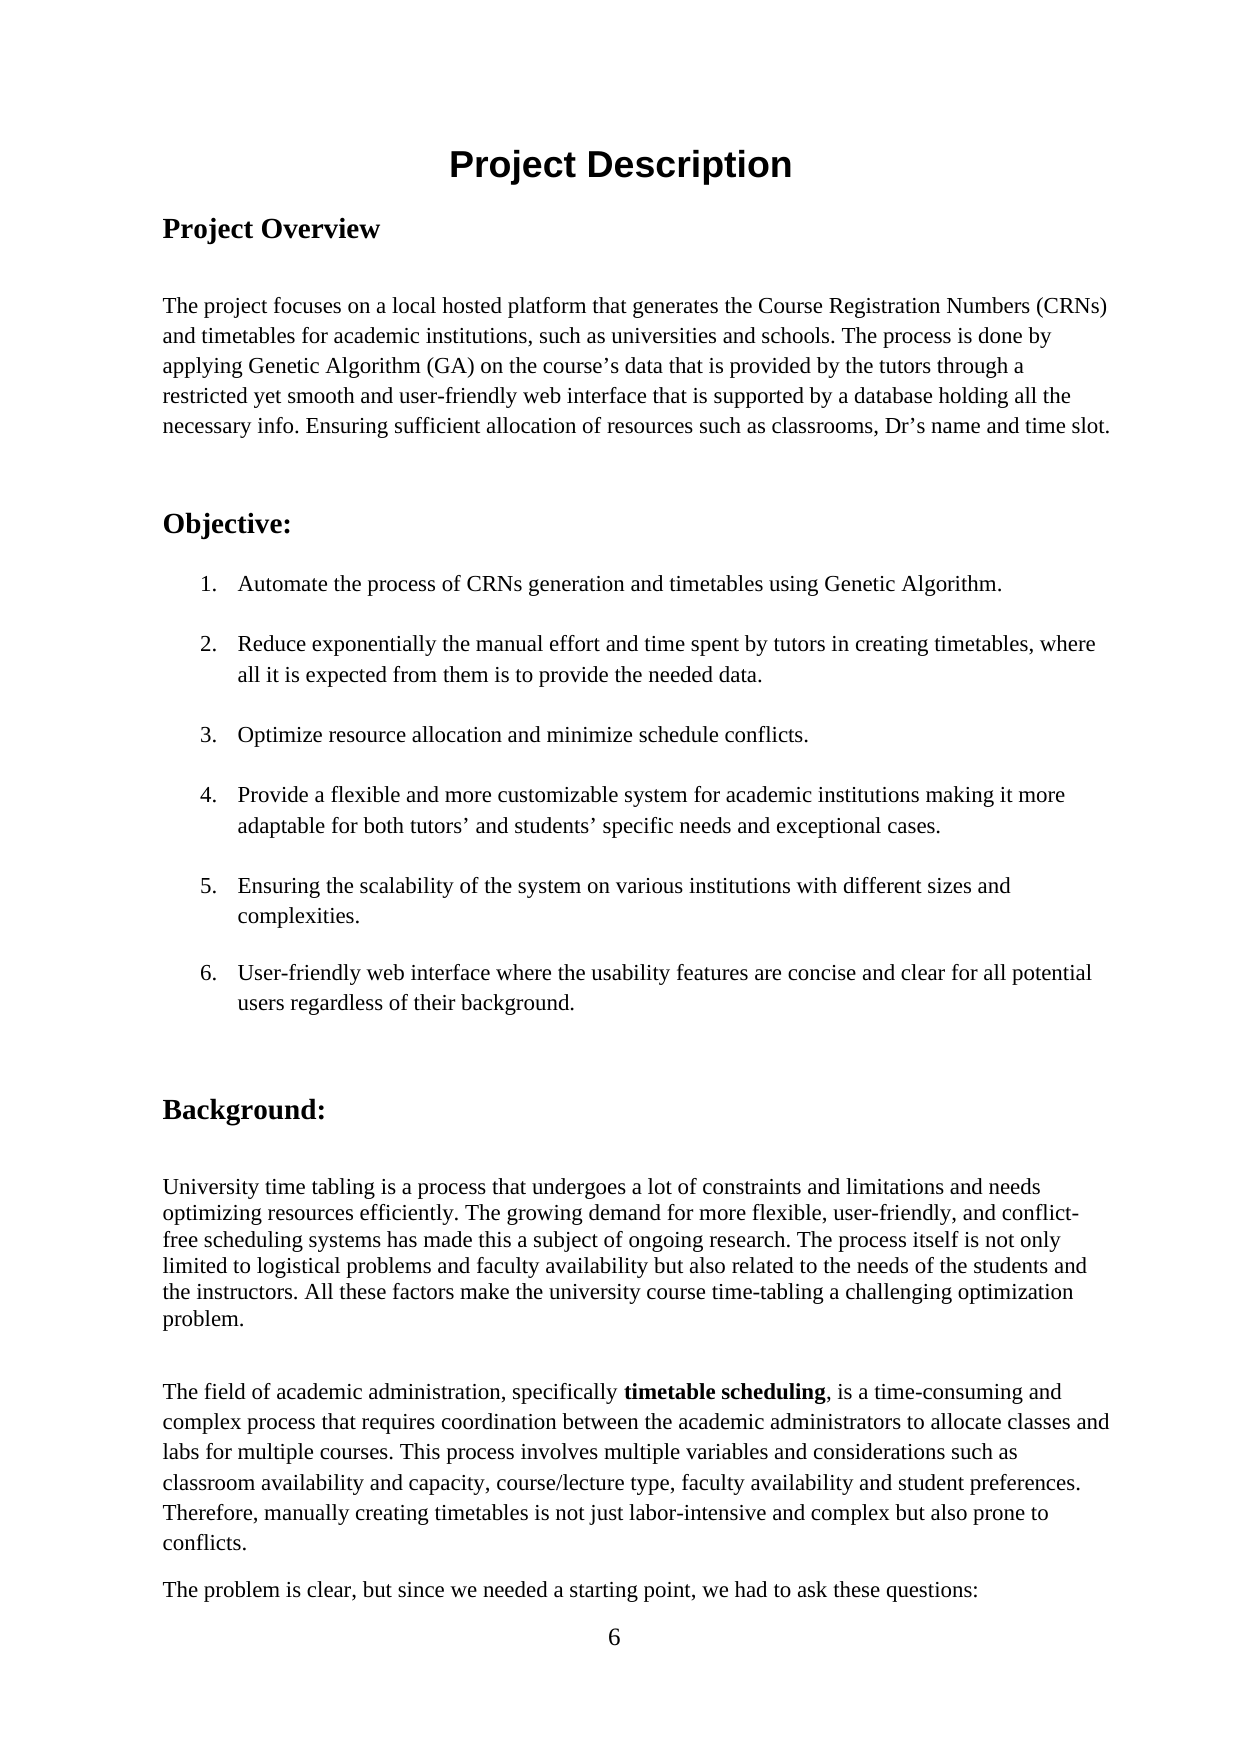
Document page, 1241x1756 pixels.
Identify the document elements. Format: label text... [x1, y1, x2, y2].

list Reduce exponentially the manual effort and time spent by tutors in creating timetables, where all it is expected from them is to provide the needed data. [200, 630, 1115, 687]
list Ensuring the scalability of the system on various institutions with different sizes and complexities. [200, 872, 1115, 929]
list Optimize resource allocation and minimize schedule conflicts. [200, 721, 1115, 747]
list User-friendly web interface where the usability features are concise and clear for all potential users regardless of their background. [200, 959, 1115, 1015]
text University time tabling is a process that undergoes a lot of constraints and limitations and needs optimizing resources efficiently. The growing demand for more flexible, user-friendly, and conflict-free scheduling systems has made this a subject of ongoing research. The process itself is not only limited to logistical problems and faculty availability but also related to the needs of the students and the instructors. All these factors make the university course time-tabling a challenging optimization problem. [162, 1173, 1115, 1331]
subtitle Objective: [162, 506, 1115, 540]
subtitle Project Overview [162, 211, 1115, 245]
text The project focuses on a local hosted platform that generates the Course Registration Numbers (CRNs) and timetables for academic institutions, such as universities and schools. The process is done by applying Genetic Algorithm (GA) on the course’s data that is provided by the tutors through a restricted yet smooth and user-friendly web interface that is supported by a database holding all the necessary info. Ensuring sufficient allocation of resources such as classrooms, Dr’s name and time slot. [162, 292, 1115, 439]
subtitle Project Description [212, 142, 1029, 185]
text The field of academic administration, specifically timetable scheduling, is a time-consuming and complex process that requires coordination between the academic administrators to allocate classes and labs for multiple courses. This process involves multiple variables and considerations such as classroom availability and capacity, course/lecture type, faculty availability and student preferences. Therefore, manually creating timetables is not just labor-intensive and complex but also prone to conflicts. [162, 1378, 1115, 1555]
list Provide a flexible and more customizable system for academic institutions making it more adaptable for both tutors’ and students’ specific needs and exceptional cases. [200, 781, 1115, 838]
text The problem is clear, but since we needed a starting point, we had to ask these questions: [162, 1576, 1115, 1602]
list Automate the process of CRNs generation and timetables using Genetic Algorithm. [200, 570, 1115, 596]
subtitle Background: [162, 1092, 1115, 1126]
